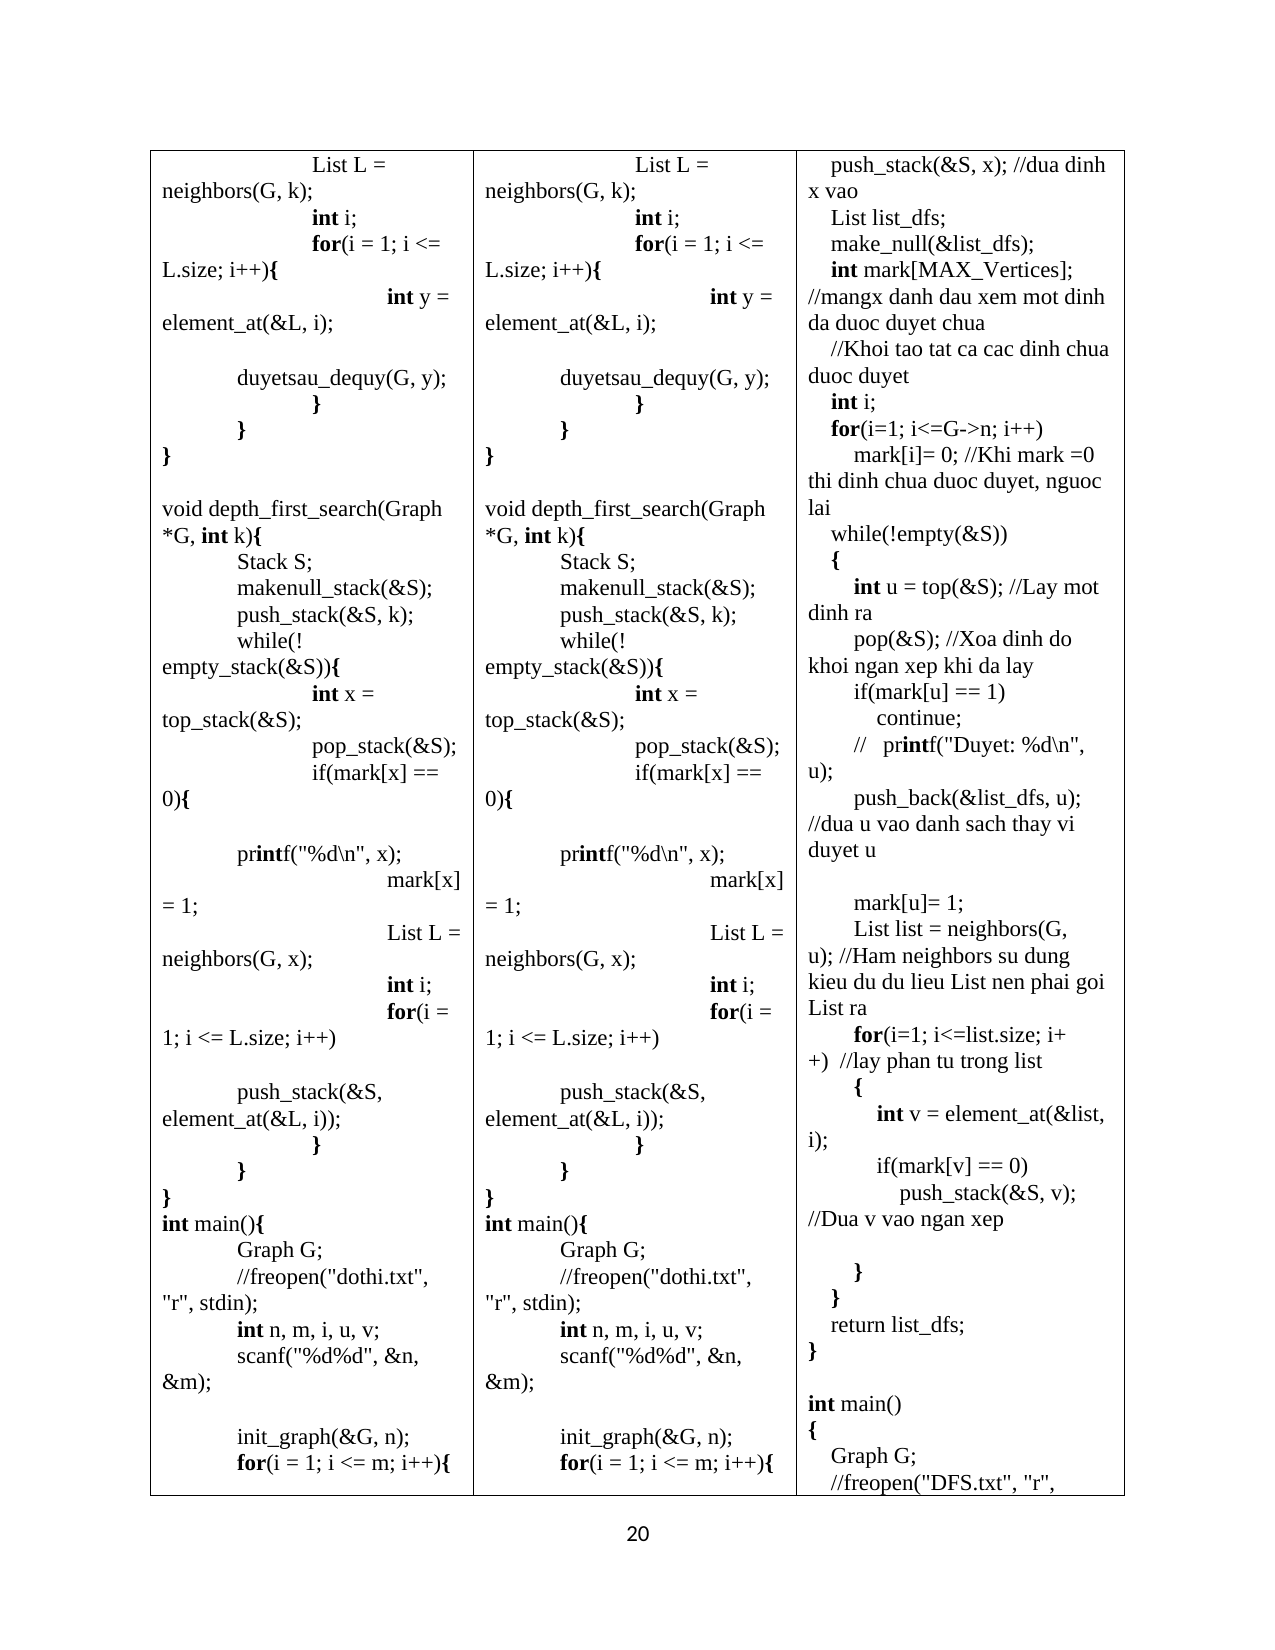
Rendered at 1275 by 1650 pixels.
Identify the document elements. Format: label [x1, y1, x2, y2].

table_cell [797, 151, 1124, 1495]
table_cell [474, 151, 796, 1495]
table_cell [151, 151, 473, 1495]
